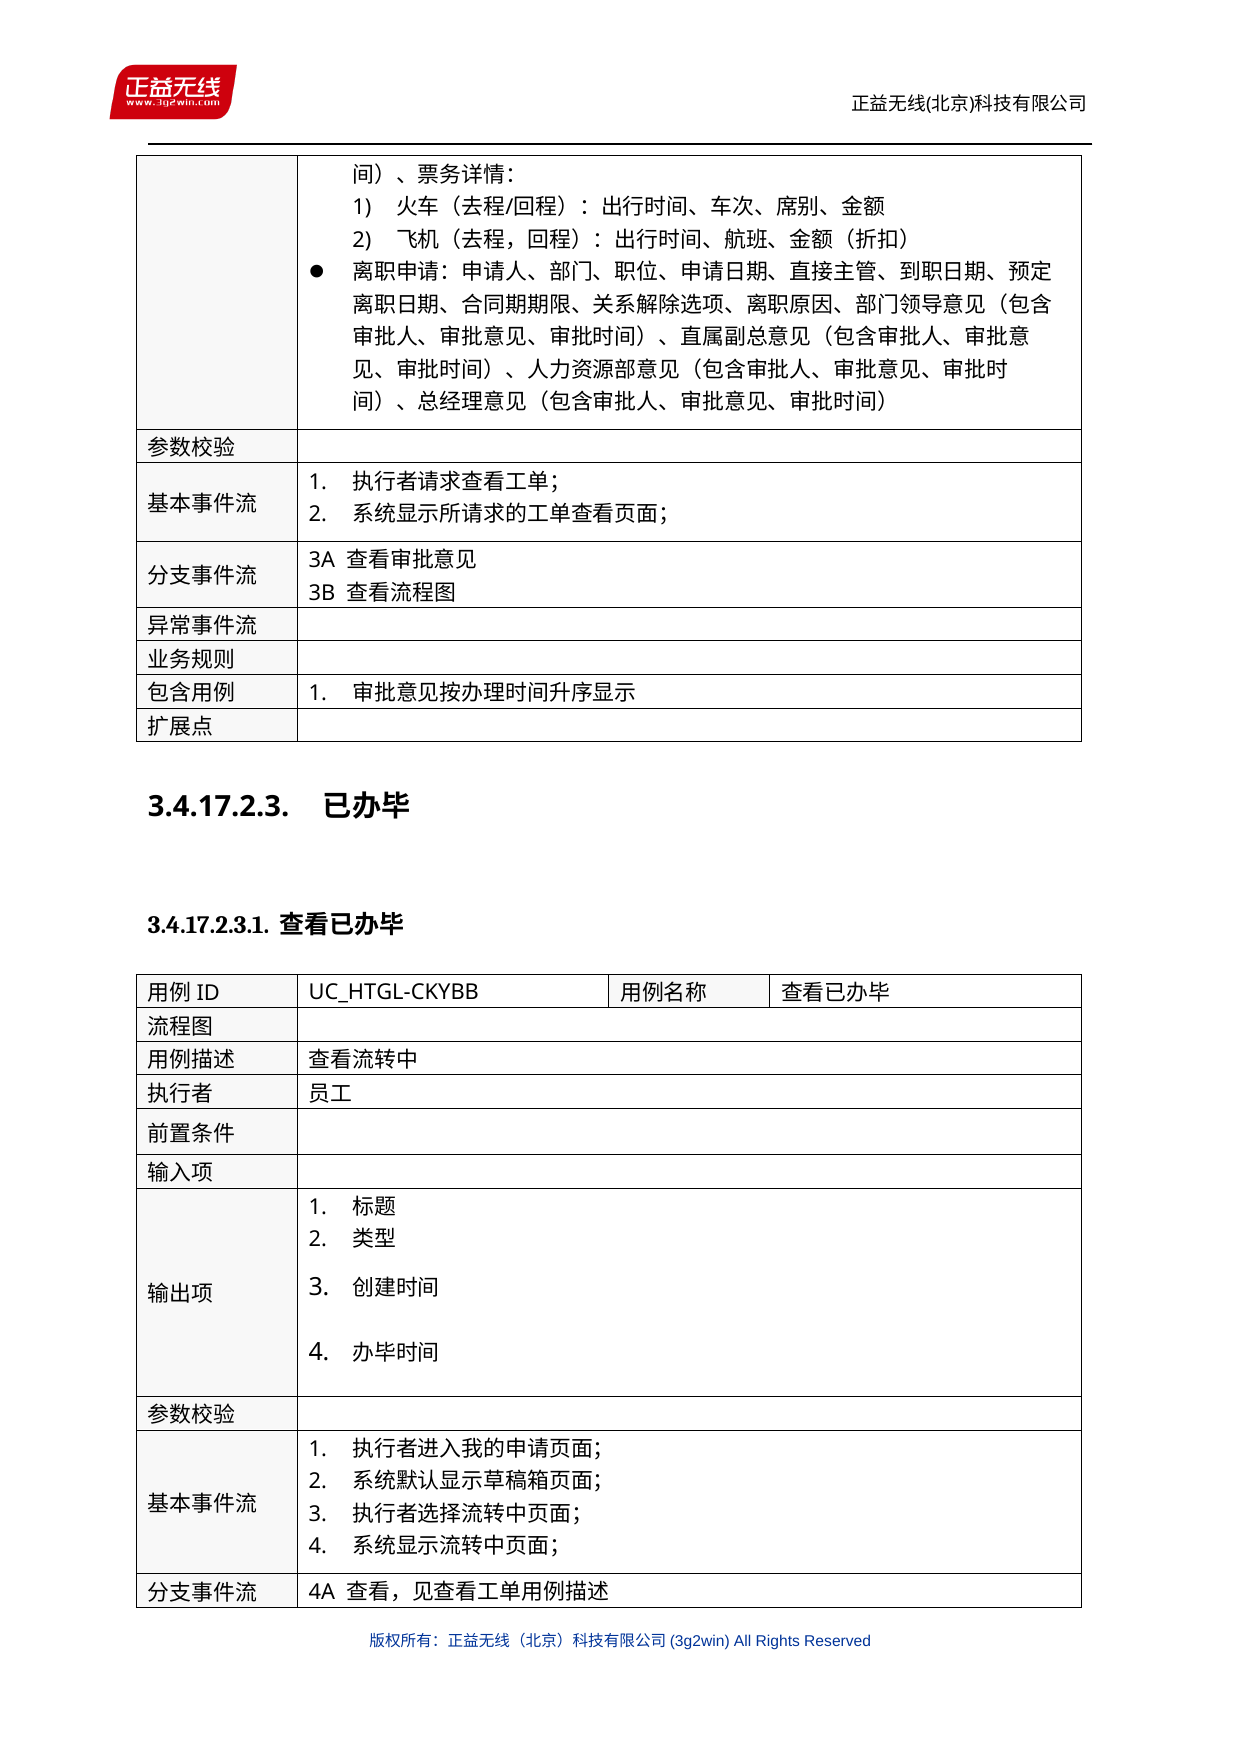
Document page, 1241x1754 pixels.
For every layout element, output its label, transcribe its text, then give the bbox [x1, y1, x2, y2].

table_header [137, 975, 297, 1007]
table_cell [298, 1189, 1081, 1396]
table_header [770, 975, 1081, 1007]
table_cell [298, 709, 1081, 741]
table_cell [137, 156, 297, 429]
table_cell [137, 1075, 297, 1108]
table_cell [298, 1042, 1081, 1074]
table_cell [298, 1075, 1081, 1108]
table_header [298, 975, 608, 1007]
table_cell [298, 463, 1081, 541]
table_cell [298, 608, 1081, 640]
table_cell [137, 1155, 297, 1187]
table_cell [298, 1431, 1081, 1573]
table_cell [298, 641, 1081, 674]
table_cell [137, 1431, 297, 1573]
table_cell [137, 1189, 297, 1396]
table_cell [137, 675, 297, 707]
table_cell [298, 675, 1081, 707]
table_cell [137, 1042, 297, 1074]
picture [105, 62, 241, 123]
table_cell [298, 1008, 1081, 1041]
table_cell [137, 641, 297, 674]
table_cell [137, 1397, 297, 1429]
subtitle 已办毕 [148, 771, 1092, 836]
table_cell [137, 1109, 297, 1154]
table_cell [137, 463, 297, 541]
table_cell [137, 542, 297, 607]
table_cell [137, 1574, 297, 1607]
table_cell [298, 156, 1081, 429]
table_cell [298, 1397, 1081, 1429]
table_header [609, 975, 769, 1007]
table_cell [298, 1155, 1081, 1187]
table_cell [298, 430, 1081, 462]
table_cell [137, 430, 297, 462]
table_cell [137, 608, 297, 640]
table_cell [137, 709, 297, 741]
subtitle 查看已办毕 [148, 890, 1092, 955]
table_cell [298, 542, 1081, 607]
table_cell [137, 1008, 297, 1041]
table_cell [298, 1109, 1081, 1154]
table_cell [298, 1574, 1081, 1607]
